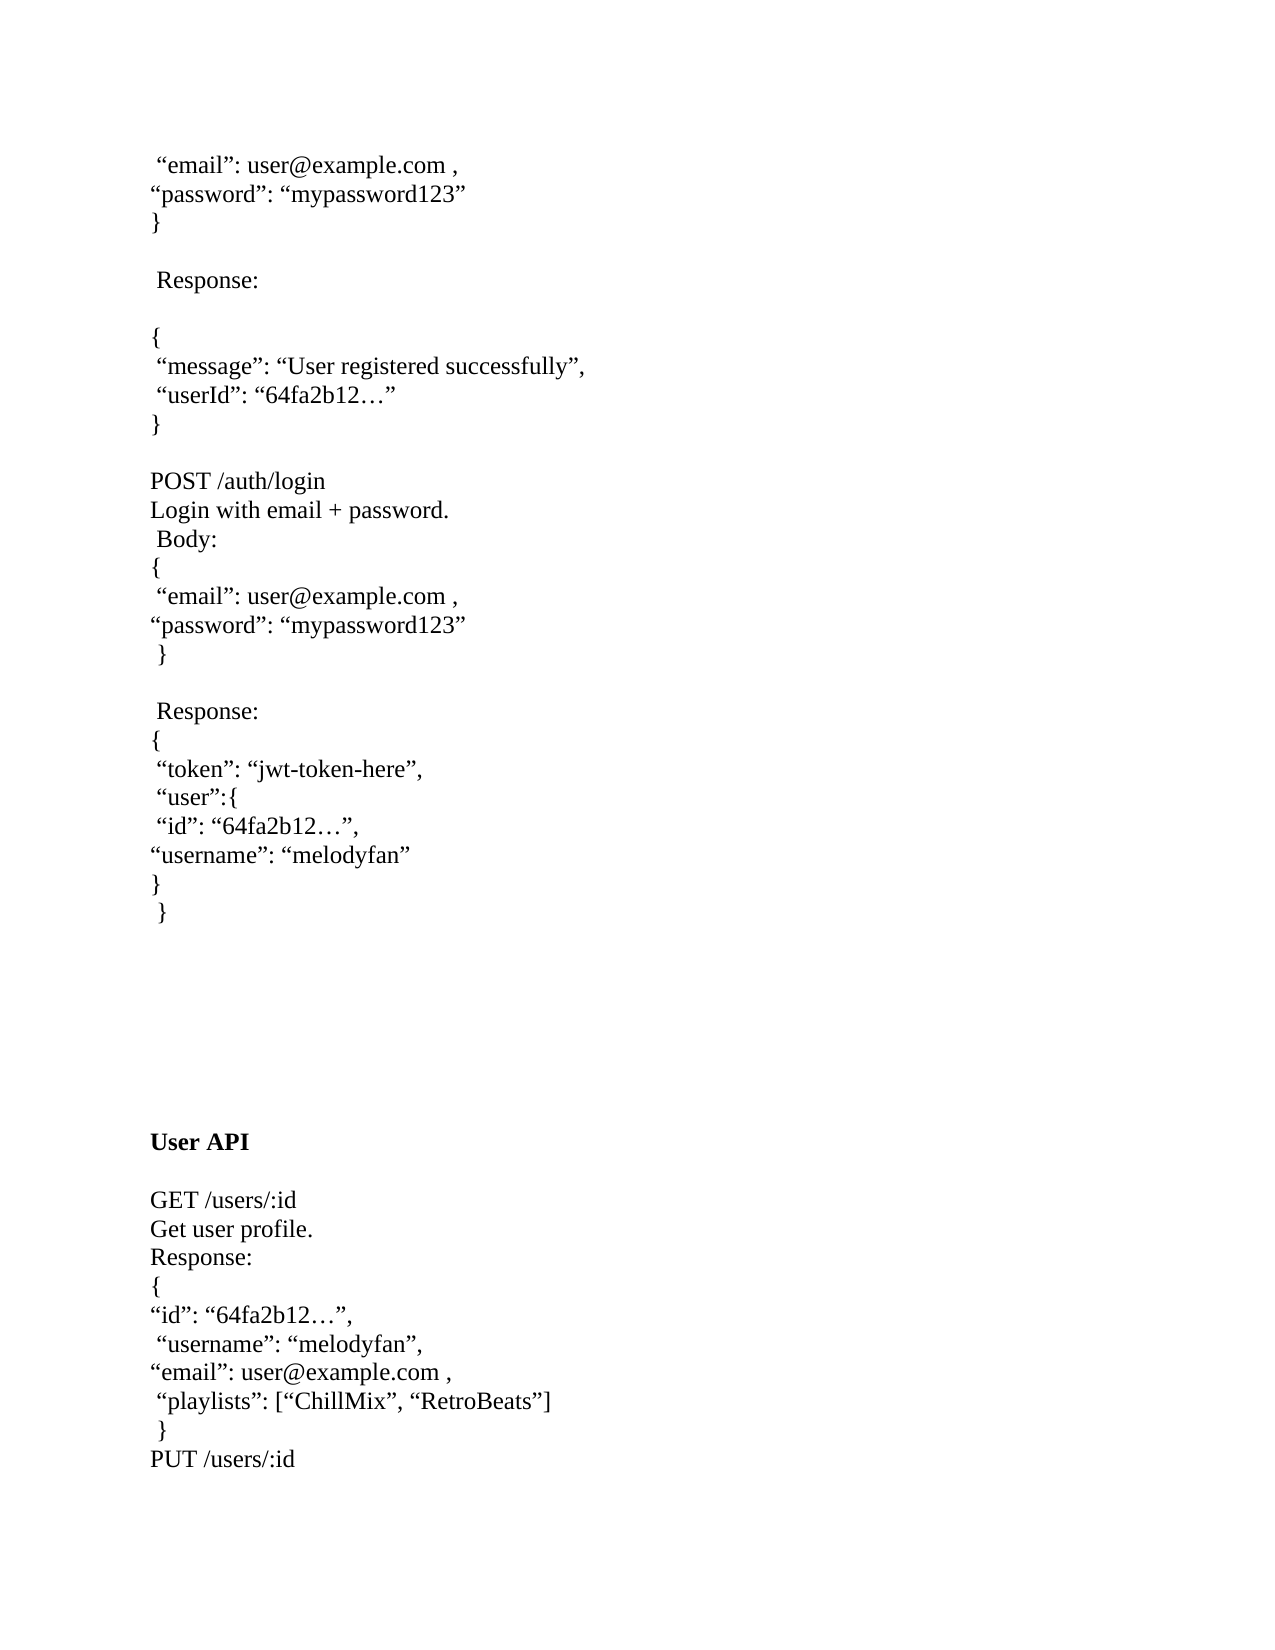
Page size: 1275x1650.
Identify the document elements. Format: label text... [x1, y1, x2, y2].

text Login with email + password. [150, 495, 1125, 524]
text POST /auth/login [150, 466, 1125, 495]
text PUT /users/:id [150, 1444, 1125, 1472]
text Response: [150, 265, 1125, 294]
text User API [150, 1127, 1125, 1156]
text “token”: “jwt-token-here”, [150, 754, 1125, 782]
text “email”: user@example.com , [150, 150, 1125, 179]
text { [150, 552, 1125, 581]
text “email”: user@example.com , [150, 1357, 1125, 1386]
text { [150, 322, 1125, 351]
text } [150, 1415, 1125, 1444]
text } [150, 869, 1125, 897]
text } [150, 897, 1125, 926]
text “user”:{ [150, 782, 1125, 811]
text “message”: “User registered successfully”, [150, 351, 1125, 380]
text Response: [150, 696, 1125, 725]
text { [150, 1271, 1125, 1300]
text “username”: “melodyfan” [150, 840, 1125, 869]
text GET /users/:id [150, 1185, 1125, 1214]
text } [150, 207, 1125, 236]
text Response: [150, 1242, 1125, 1271]
text “userId”: “64fa2b12…” [150, 380, 1125, 409]
text “password”: “mypassword123” [150, 179, 1125, 207]
text “id”: “64fa2b12…”, [150, 1300, 1125, 1329]
text “password”: “mypassword123” [150, 610, 1125, 639]
text “id”: “64fa2b12…”, [150, 811, 1125, 840]
text Body: [150, 524, 1125, 552]
text “playlists”: [“ChillMix”, “RetroBeats”] [150, 1386, 1125, 1415]
text } [150, 639, 1125, 667]
text Get user profile. [150, 1214, 1125, 1242]
text “email”: user@example.com , [150, 581, 1125, 610]
text { [150, 725, 1125, 754]
text “username”: “melodyfan”, [150, 1329, 1125, 1357]
text } [150, 409, 1125, 437]
